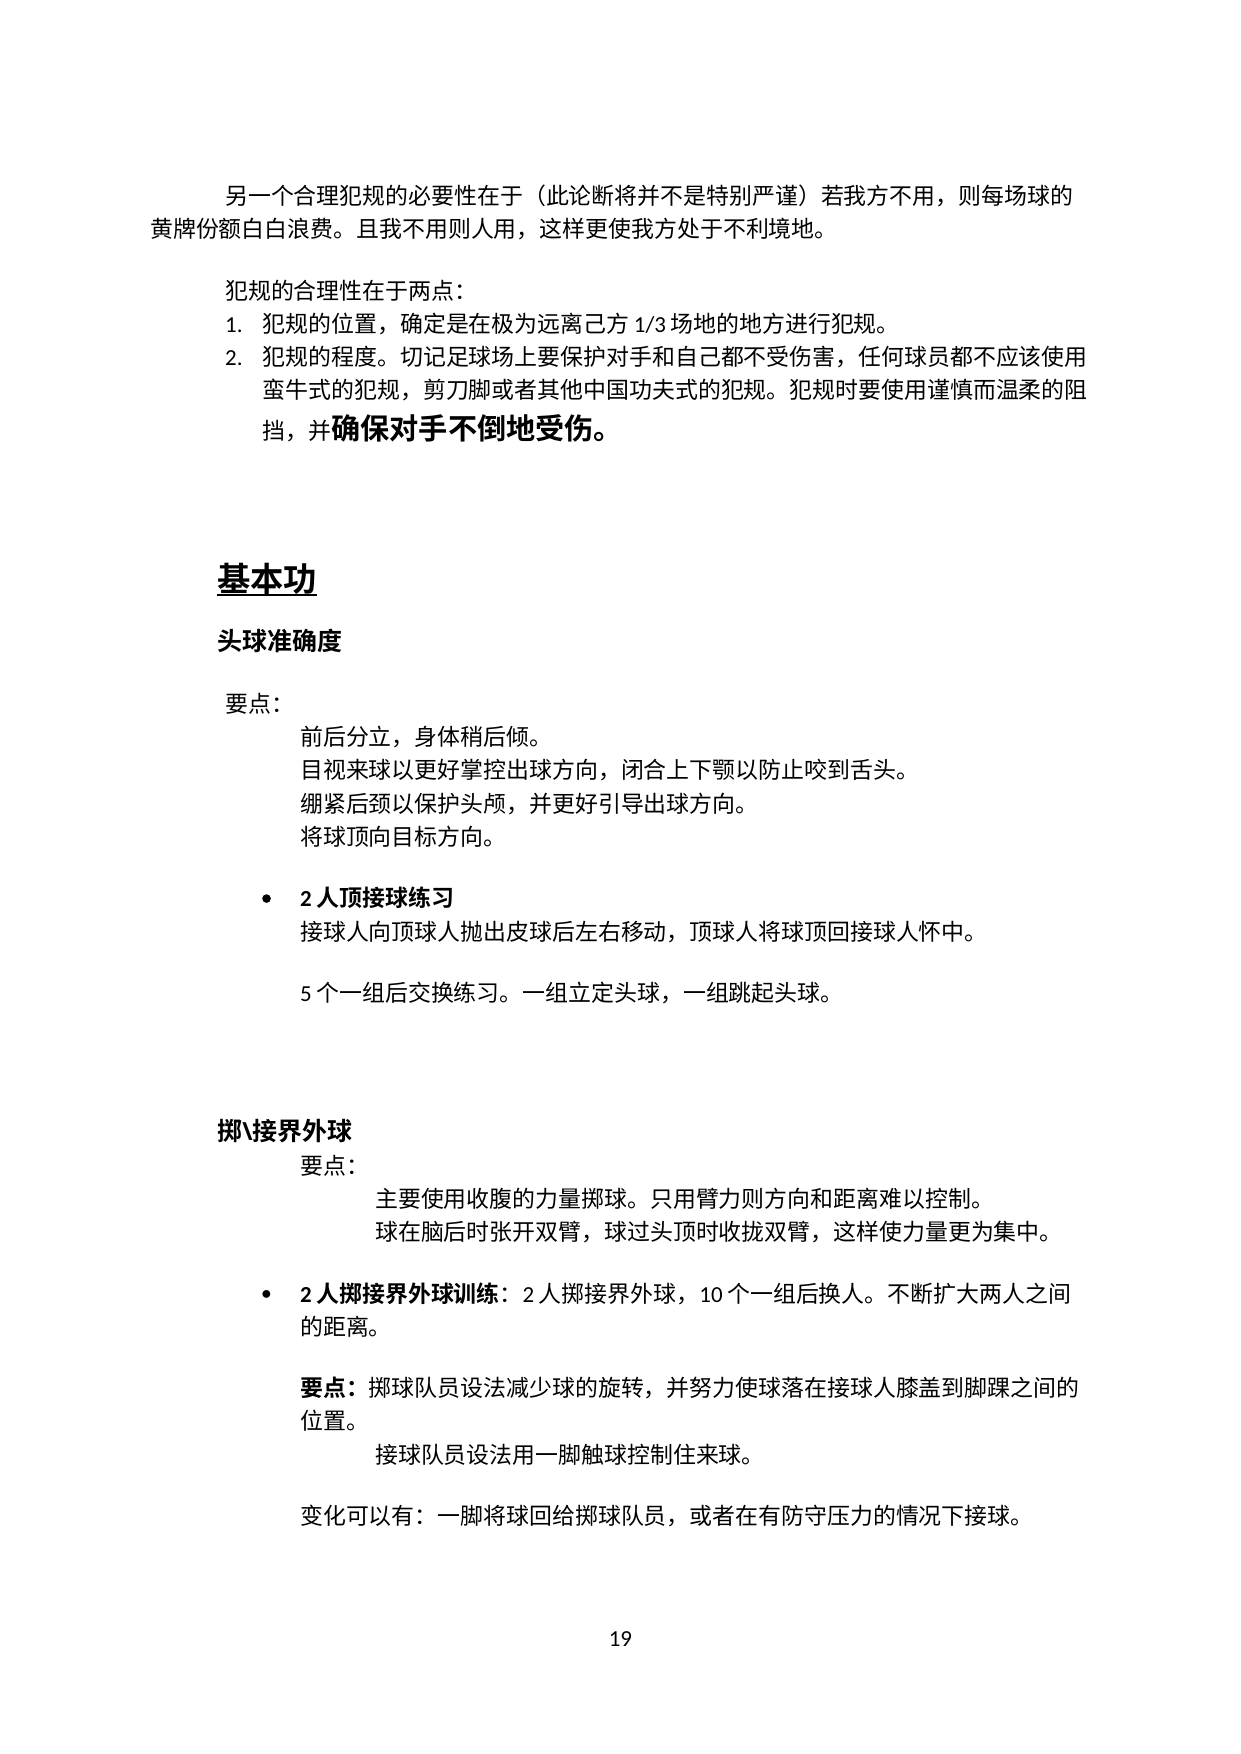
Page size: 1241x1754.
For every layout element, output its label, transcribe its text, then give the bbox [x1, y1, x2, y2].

list 绷紧后颈以保护头颅，并更好引导出球方向。 [300, 786, 1090, 819]
text 目视来球以更好掌控出球方向，闭合上下颚以防止咬到舌头。 [262, 752, 1090, 786]
text 前后分立，身体稍后倾。 [225, 719, 1090, 752]
list 将球顶向目标方向。 [300, 819, 1090, 852]
text 另一个合理犯规的必要性在于（此论断将并不是特别严谨）若我方不用，则每场球的黄牌份额白白浪费。且我不用则人用，这样更使我方处于不利境地。 [150, 178, 1090, 244]
list 变化可以有：一脚将球回给掷球队员，或者在有防守压力的情况下接球。 [300, 1498, 1090, 1531]
subtitle 基本功 [217, 553, 1090, 601]
subtitle 掷\接界外球 [217, 1112, 1090, 1148]
list 2人顶接球练习 [262, 880, 1090, 913]
text 要点： [150, 686, 1090, 719]
list 接球队员设法用一脚触球控制住来球。 [300, 1436, 1090, 1470]
list 2人掷接界外球训练：2人掷接界外球，10个一组后换人。不断扩大两人之间的距离。 [262, 1276, 1090, 1342]
list 要点：掷球队员设法减少球的旋转，并努力使球落在接球人膝盖到脚踝之间的位置。 [300, 1370, 1090, 1436]
list 接球人向顶球人抛出皮球后左右移动，顶球人将球顶回接球人怀中。 [300, 913, 1090, 947]
list 主要使用收腹的力量掷球。只用臂力则方向和距离难以控制。 [300, 1181, 1090, 1214]
subtitle 头球准确度 [217, 622, 1090, 658]
list 5个一组后交换练习。一组立定头球，一组跳起头球。 [300, 974, 1090, 1008]
list 犯规的位置，确定是在极为远离己方1/3场地的地方进行犯规。 [225, 306, 1090, 339]
list 球在脑后时张开双臂，球过头顶时收拢双臂，这样使力量更为集中。 [300, 1214, 1090, 1247]
list 犯规的程度。切记足球场上要保护对手和自己都不受伤害，任何球员都不应该使用蛮牛式的犯规，剪刀脚或者其他中国功夫式的犯规。犯规时要使用谨慎而温柔的阻挡，并确保对手不倒地受伤。 [225, 339, 1090, 448]
list 要点： [300, 1148, 1090, 1181]
text 犯规的合理性在于两点： [150, 272, 1090, 306]
